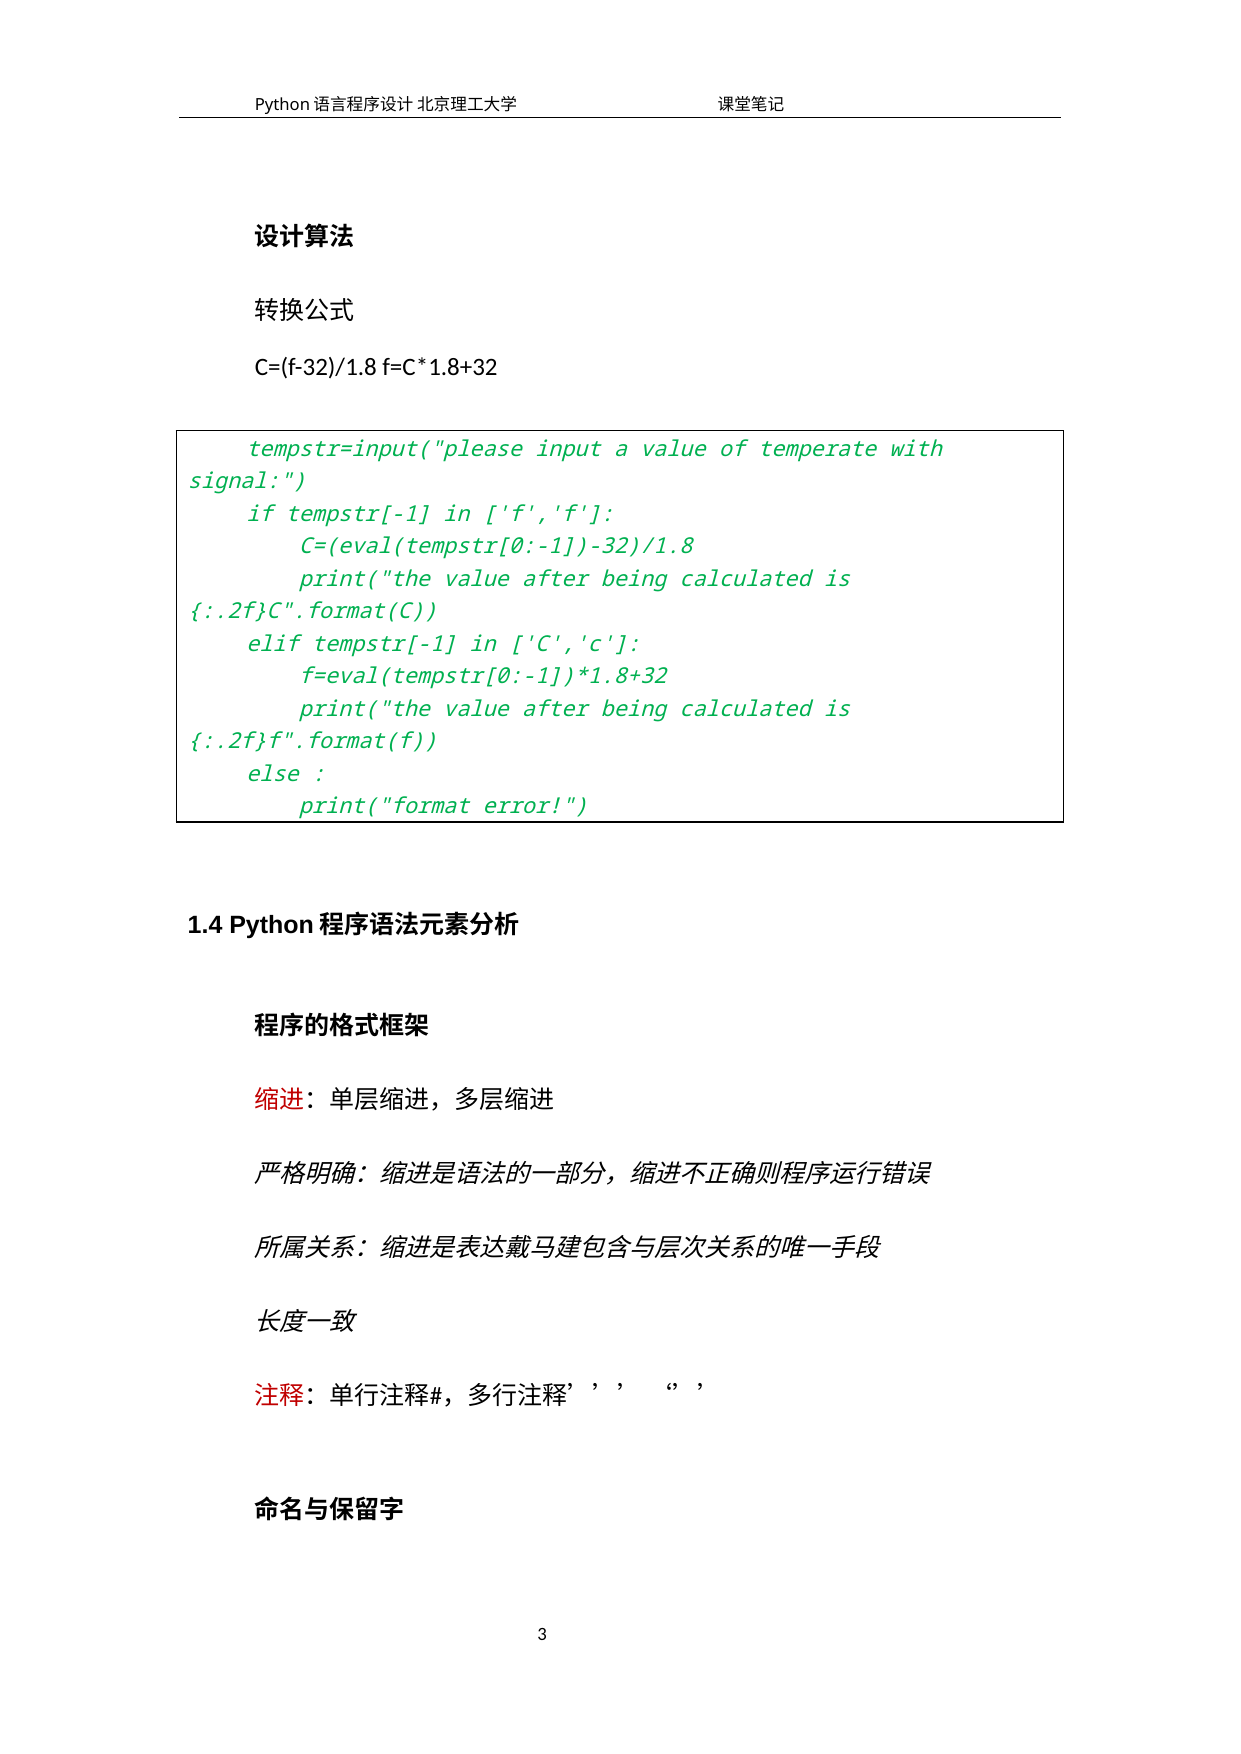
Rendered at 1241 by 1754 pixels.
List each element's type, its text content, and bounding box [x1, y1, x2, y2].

table_header tempstr=input("please input a value of temperate with signal:") if tempstr[-1] in ['f','f']: C=(eval(tempstr[0:-1])-32)/1.8 print("the value after being calculated is {:.2f}C".format(C)) elif tempstr[-1] in ['C','c']: f=eval(tempstr[0:-1])*1.8+32 print("the value after being calculated is {:.2f}f".format(f)) else : print("format error!") [177, 431, 1063, 821]
text 长度一致 [187, 1287, 1053, 1352]
text 注释：单行注释#，多行注释’’’ ‘’’ [187, 1361, 1053, 1426]
text C=(f-32)/1.8 f=C*1.8+32 [187, 350, 1053, 383]
text 命名与保留字 [187, 1475, 1053, 1540]
text 转换公式 [187, 276, 1053, 341]
text 设计算法 [187, 202, 1053, 267]
text 程序的格式框架 [187, 991, 1053, 1056]
text 严格明确：缩进是语法的一部分，缩进不正确则程序运行错误 [187, 1139, 1053, 1204]
subtitle 1.4 Python程序语法元素分析 [187, 890, 1053, 955]
text 缩进：单层缩进，多层缩进 [187, 1065, 1053, 1130]
text 所属关系：缩进是表达戴马建包含与层次关系的唯一手段 [187, 1213, 1053, 1278]
